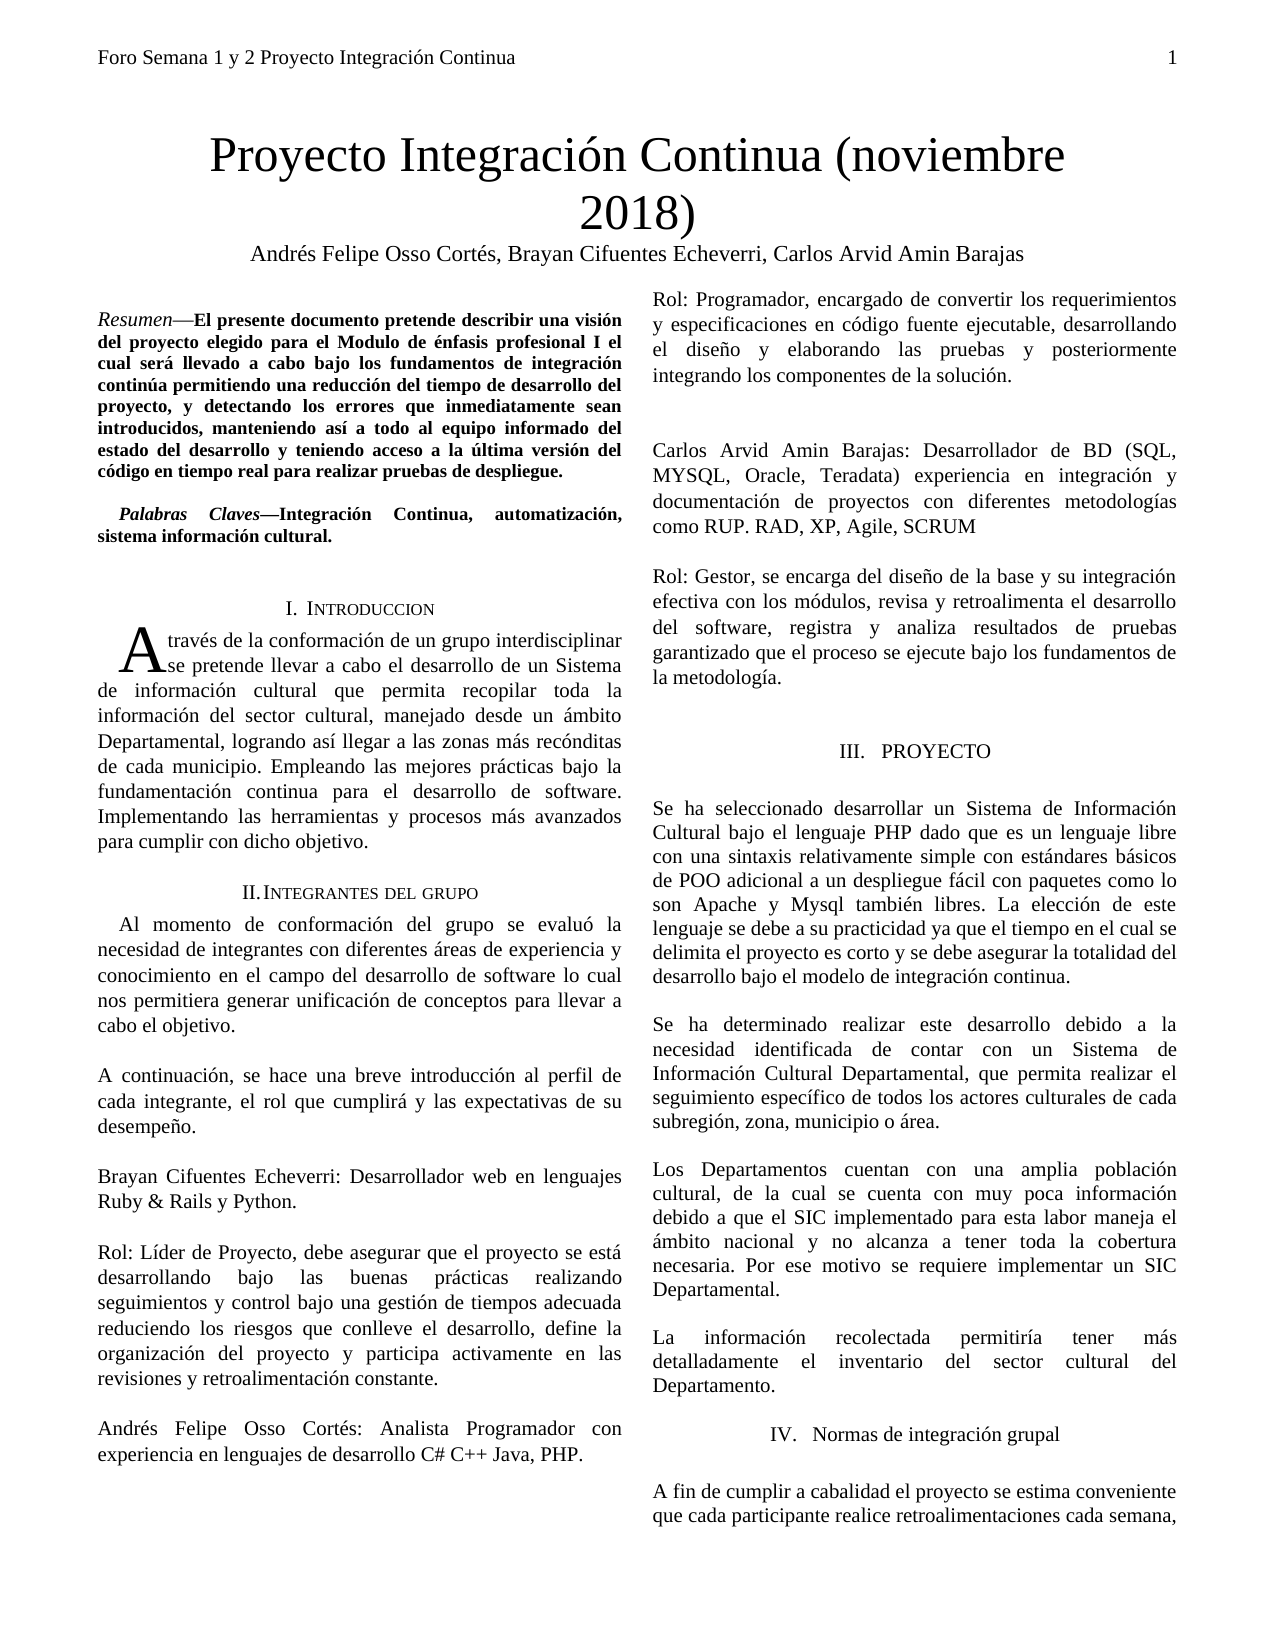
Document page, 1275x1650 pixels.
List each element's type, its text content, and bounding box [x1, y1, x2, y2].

text La información recolectada permitiría tener más detalladamente el inventario del sector cultural del Departamento. [652, 1325, 1177, 1397]
text Se ha seleccionado desarrollar un Sistema de Información Cultural bajo el lenguaje PHP dado que es un lenguaje libre con una sintaxis relativamente simple con estándares básicos de POO adicional a un despliegue fácil con paquetes como lo son Apache y Mysql también libres. La elección de este lenguaje se debe a su practicidad ya que el tiempo en el cual se delimita el proyecto es corto y se debe asegurar la totalidad del desarrollo bajo el modelo de integración continua. [652, 772, 1177, 988]
title Proyecto Integración Continua (noviembre 2018) [150, 125, 1125, 240]
text Rol: Líder de Proyecto, debe asegurar que el proyecto se está desarrollando bajo las buenas prácticas realizando seguimientos y control bajo una gestión de tiempos adecuada reduciendo los riesgos que conlleve el desarrollo, define la organización del proyecto y participa activamente en las revisiones y retroalimentación constante. [97, 1240, 622, 1390]
subtitle Normas de integración grupal [652, 1422, 1177, 1446]
text Rol: Gestor, se encarga del diseño de la base y su integración efectiva con los módulos, revisa y retroalimenta el desarrollo del software, registra y analiza resultados de pruebas garantizado que el proceso se ejecute bajo los fundamentos de la metodología. [652, 564, 1177, 689]
text Resumen—El presente documento pretende describir una visión del proyecto elegido para el Modulo de énfasis profesional I el cual será llevado a cabo bajo los fundamentos de integración continúa permitiendo una reducción del tiempo de desarrollo del proyecto, y detectando los errores que inmediatamente sean introducidos, manteniendo así a todo al equipo informado del estado del desarrollo y teniendo acceso a la última versión del código en tiempo real para realizar pruebas de despliegue. [97, 307, 622, 482]
text Los Departamentos cuentan con una amplia población cultural, de la cual se cuenta con muy poca información debido a que el SIC implementado para esta labor maneja el ámbito nacional y no alcanza a tener toda la cobertura necesaria. Por ese motivo se requiere implementar un SIC Departamental. [652, 1157, 1177, 1301]
text Palabras Claves—Integración Continua, automatización, sistema información cultural. [97, 503, 622, 546]
subtitle PROYECTO [652, 739, 1177, 763]
text Andrés Felipe Osso Cortés, Brayan Cifuentes Echeverri, Carlos Arvid Amin Barajas [150, 240, 1125, 266]
text Andrés Felipe Osso Cortés: Analista Programador con experiencia en lenguajes de desarrollo C# C++ Java, PHP. [97, 1416, 622, 1466]
subtitle INTRODUCCION [97, 595, 622, 619]
text Al momento de conformación del grupo se evaluó la necesidad de integrantes con diferentes áreas de experiencia y conocimiento en el campo del desarrollo de software lo cual nos permitiera generar unificación de conceptos para llevar a cabo el objetivo. [97, 912, 622, 1037]
text Se ha determinado realizar este desarrollo debido a la necesidad identificada de contar con un Sistema de Información Cultural Departamental, que permita realizar el seguimiento específico de todos los actores culturales de cada subregión, zona, municipio o área. [652, 1012, 1177, 1133]
text A continuación, se hace una breve introducción al perfil de cada integrante, el rol que cumplirá y las expectativas de su desempeño. [97, 1063, 622, 1138]
text través de la conformación de un grupo interdisciplinar se pretende llevar a cabo el desarrollo de un Sistema de información cultural que permita recopilar toda la información del sector cultural, manejado desde un ámbito Departamental, logrando así llegar a las zonas más recónditas de cada municipio. Empleando las mejores prácticas bajo la fundamentación continua para el desarrollo de software. Implementando las herramientas y procesos más avanzados para cumplir con dicho objetivo. [97, 628, 622, 853]
text Rol: Programador, encargado de convertir los requerimientos y especificaciones en código fuente ejecutable, desarrollando el diseño y elaborando las pruebas y posteriormente integrando los componentes de la solución. [652, 105, 1177, 387]
subtitle Integrantes del grupo [97, 880, 622, 904]
text Brayan Cifuentes Echeverri: Desarrollador web en lenguajes Ruby & Rails y Python. [97, 1164, 622, 1213]
text Carlos Arvid Amin Barajas: Desarrollador de BD (SQL, MYSQL, Oracle, Teradata) experiencia en integración y documentación de proyectos con diferentes metodologías como RUP. RAD, XP, Agile, SCRUM [652, 438, 1177, 538]
